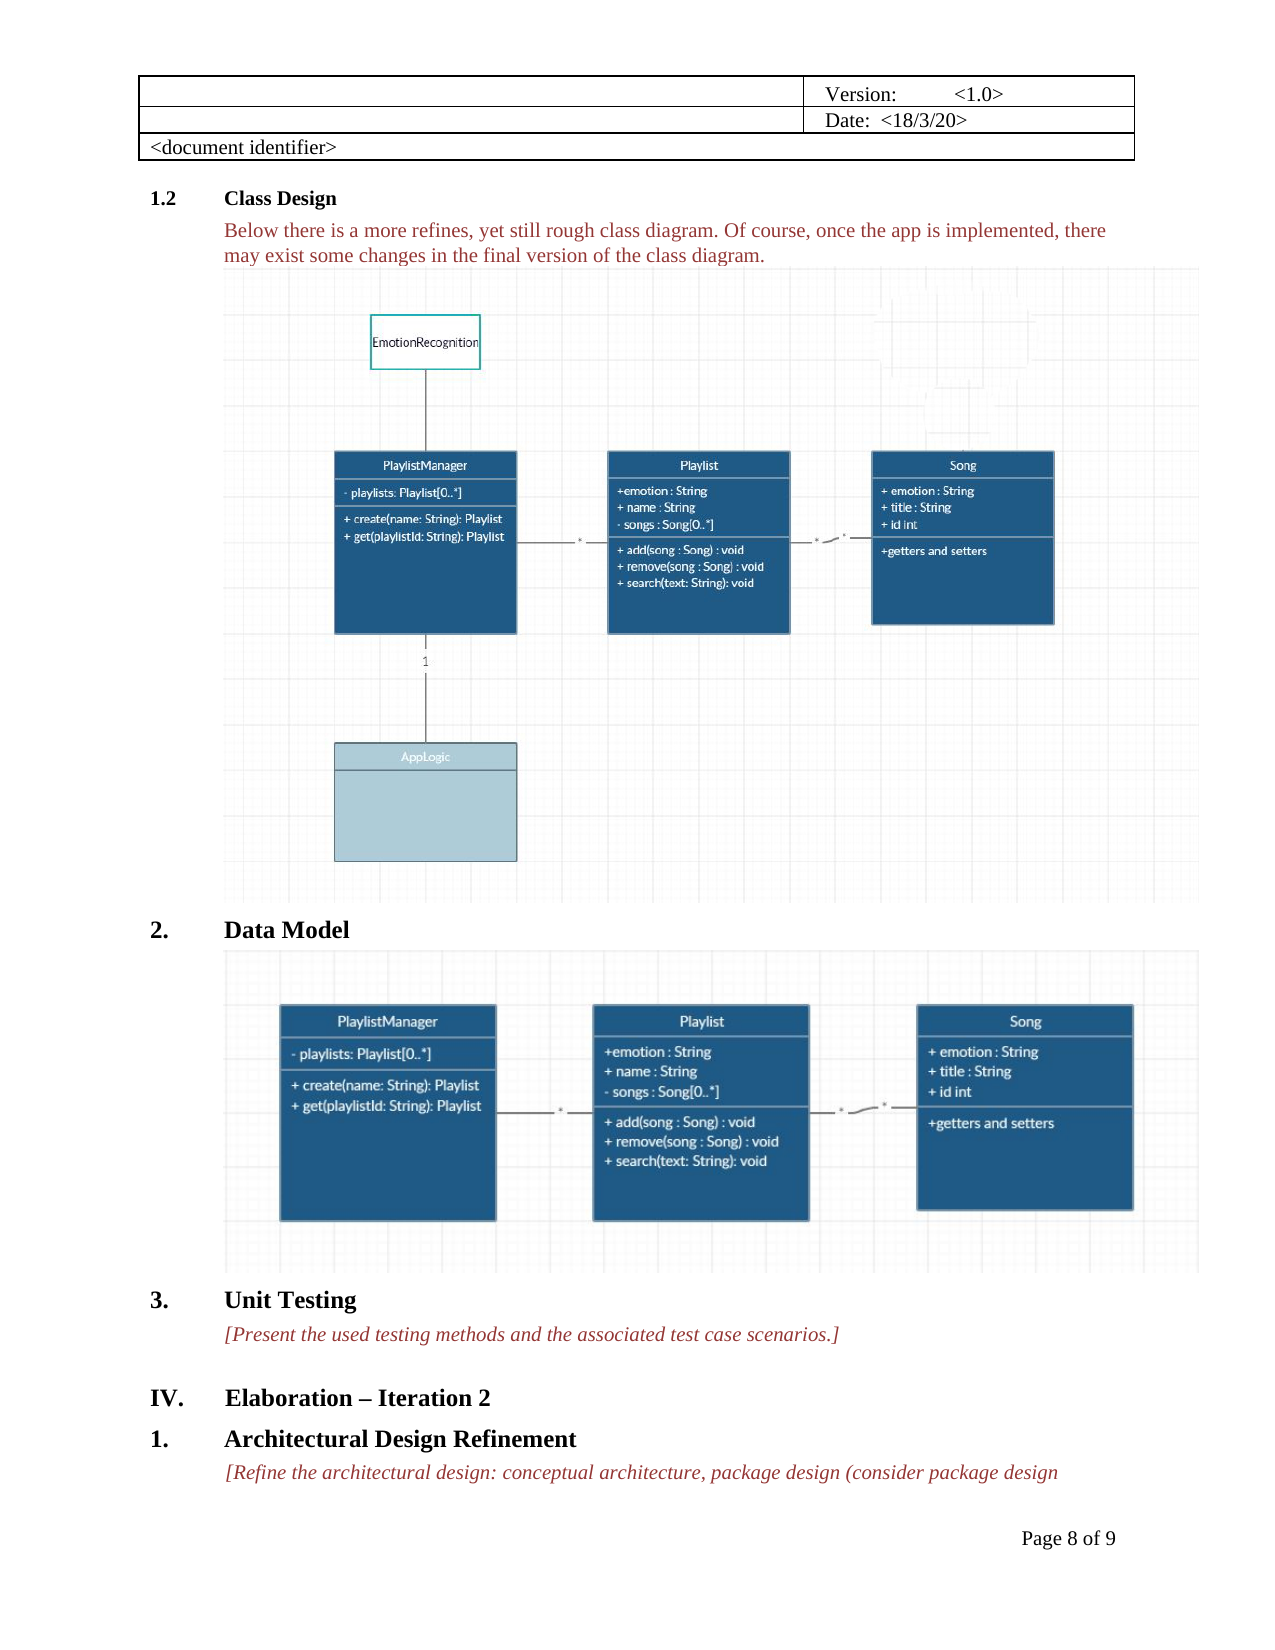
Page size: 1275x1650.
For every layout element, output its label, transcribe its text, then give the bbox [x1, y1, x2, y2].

subtitle Class Design [150, 185, 1125, 210]
picture [223, 266, 1199, 903]
text Below there is a more refines, yet still rough class diagram. Of course, once the app is implemented, there may exist some changes in the final version of the class diagram. [224, 217, 1125, 266]
subtitle Data Model [150, 915, 1125, 944]
subtitle Architectural Design Refinement [150, 1424, 1125, 1453]
picture [223, 950, 1199, 1273]
subtitle Unit Testing [150, 1286, 1125, 1314]
subtitle Elaboration – Iteration 2 [150, 1383, 1125, 1412]
text [Present the used testing methods and the associated test case scenarios.] [224, 1321, 1125, 1346]
